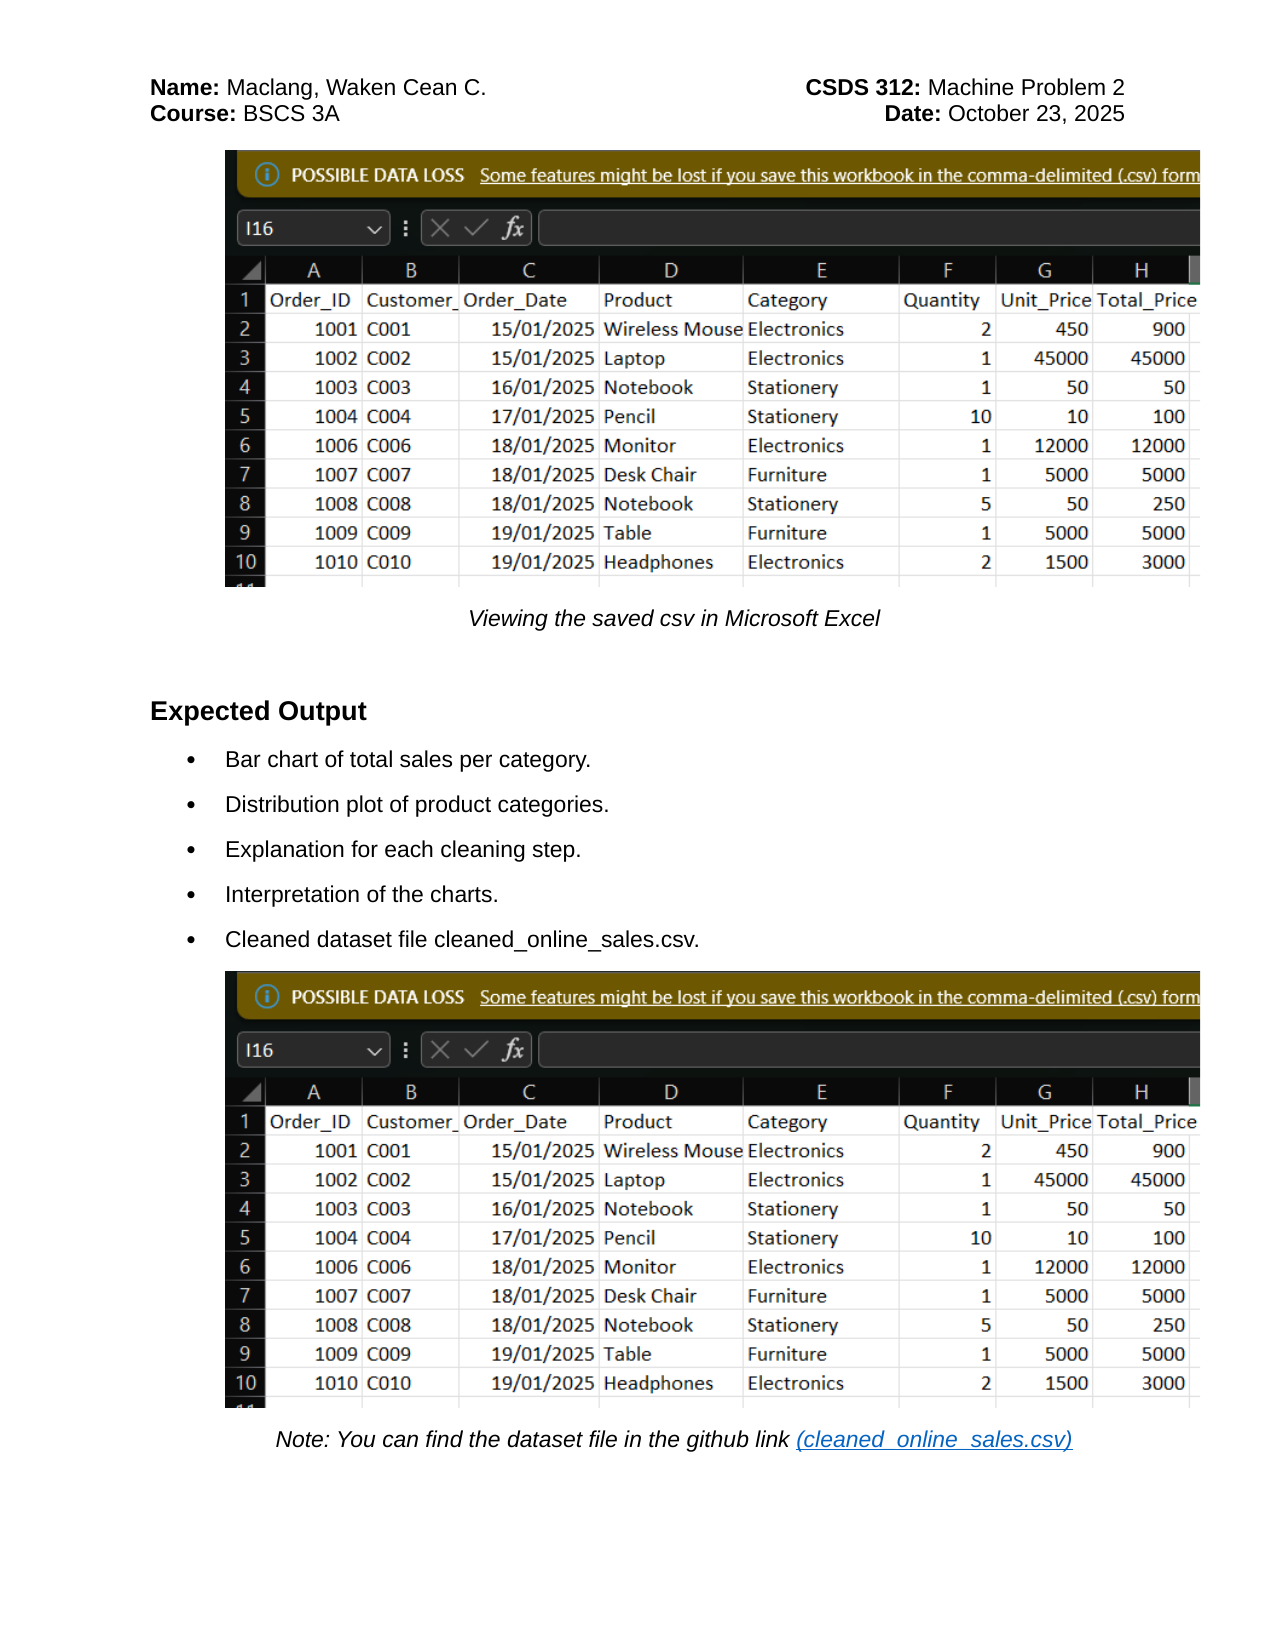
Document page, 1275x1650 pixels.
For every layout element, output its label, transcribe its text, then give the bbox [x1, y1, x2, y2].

picture [225, 971, 1200, 1408]
picture [225, 150, 1200, 587]
list Bar chart of total sales per category. [187, 746, 1125, 772]
list Explanation for each cleaning step. [187, 836, 1125, 862]
text Viewing the saved csv in Microsoft Excel [225, 605, 1125, 631]
list Distribution plot of product categories. [187, 791, 1125, 817]
text Note: You can find the dataset file in the github link (cleaned_online_sales.csv) [225, 1426, 1125, 1452]
list Cleaned dataset file cleaned_online_sales.csv. [187, 926, 1125, 952]
list Interpretation of the charts. [187, 881, 1125, 907]
text Expected Output [150, 695, 1125, 726]
